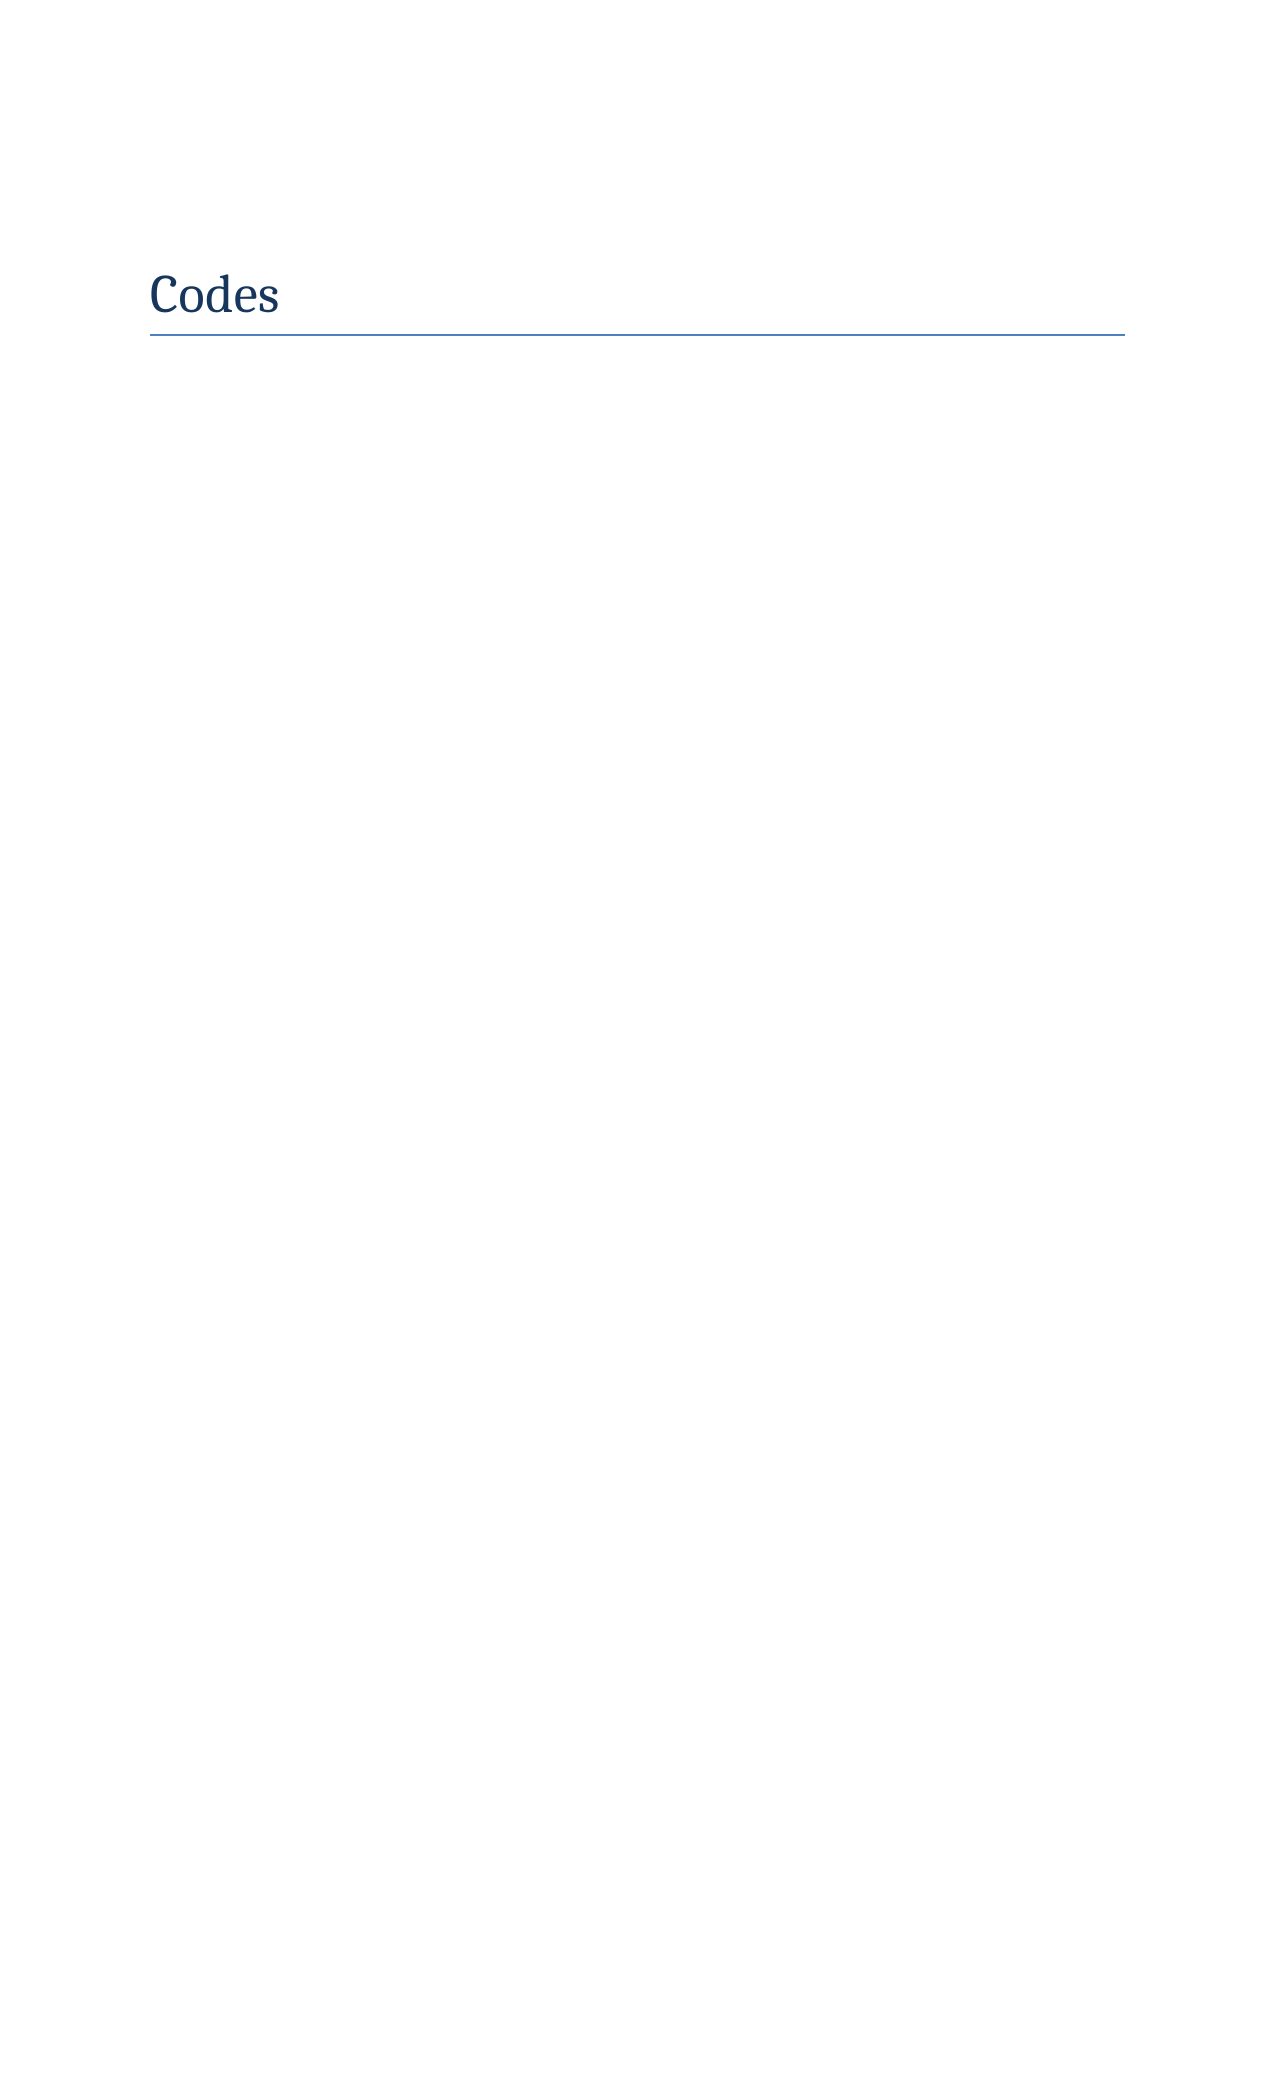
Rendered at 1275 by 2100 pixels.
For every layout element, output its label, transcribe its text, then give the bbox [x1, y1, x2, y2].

title Codes [150, 263, 1125, 334]
